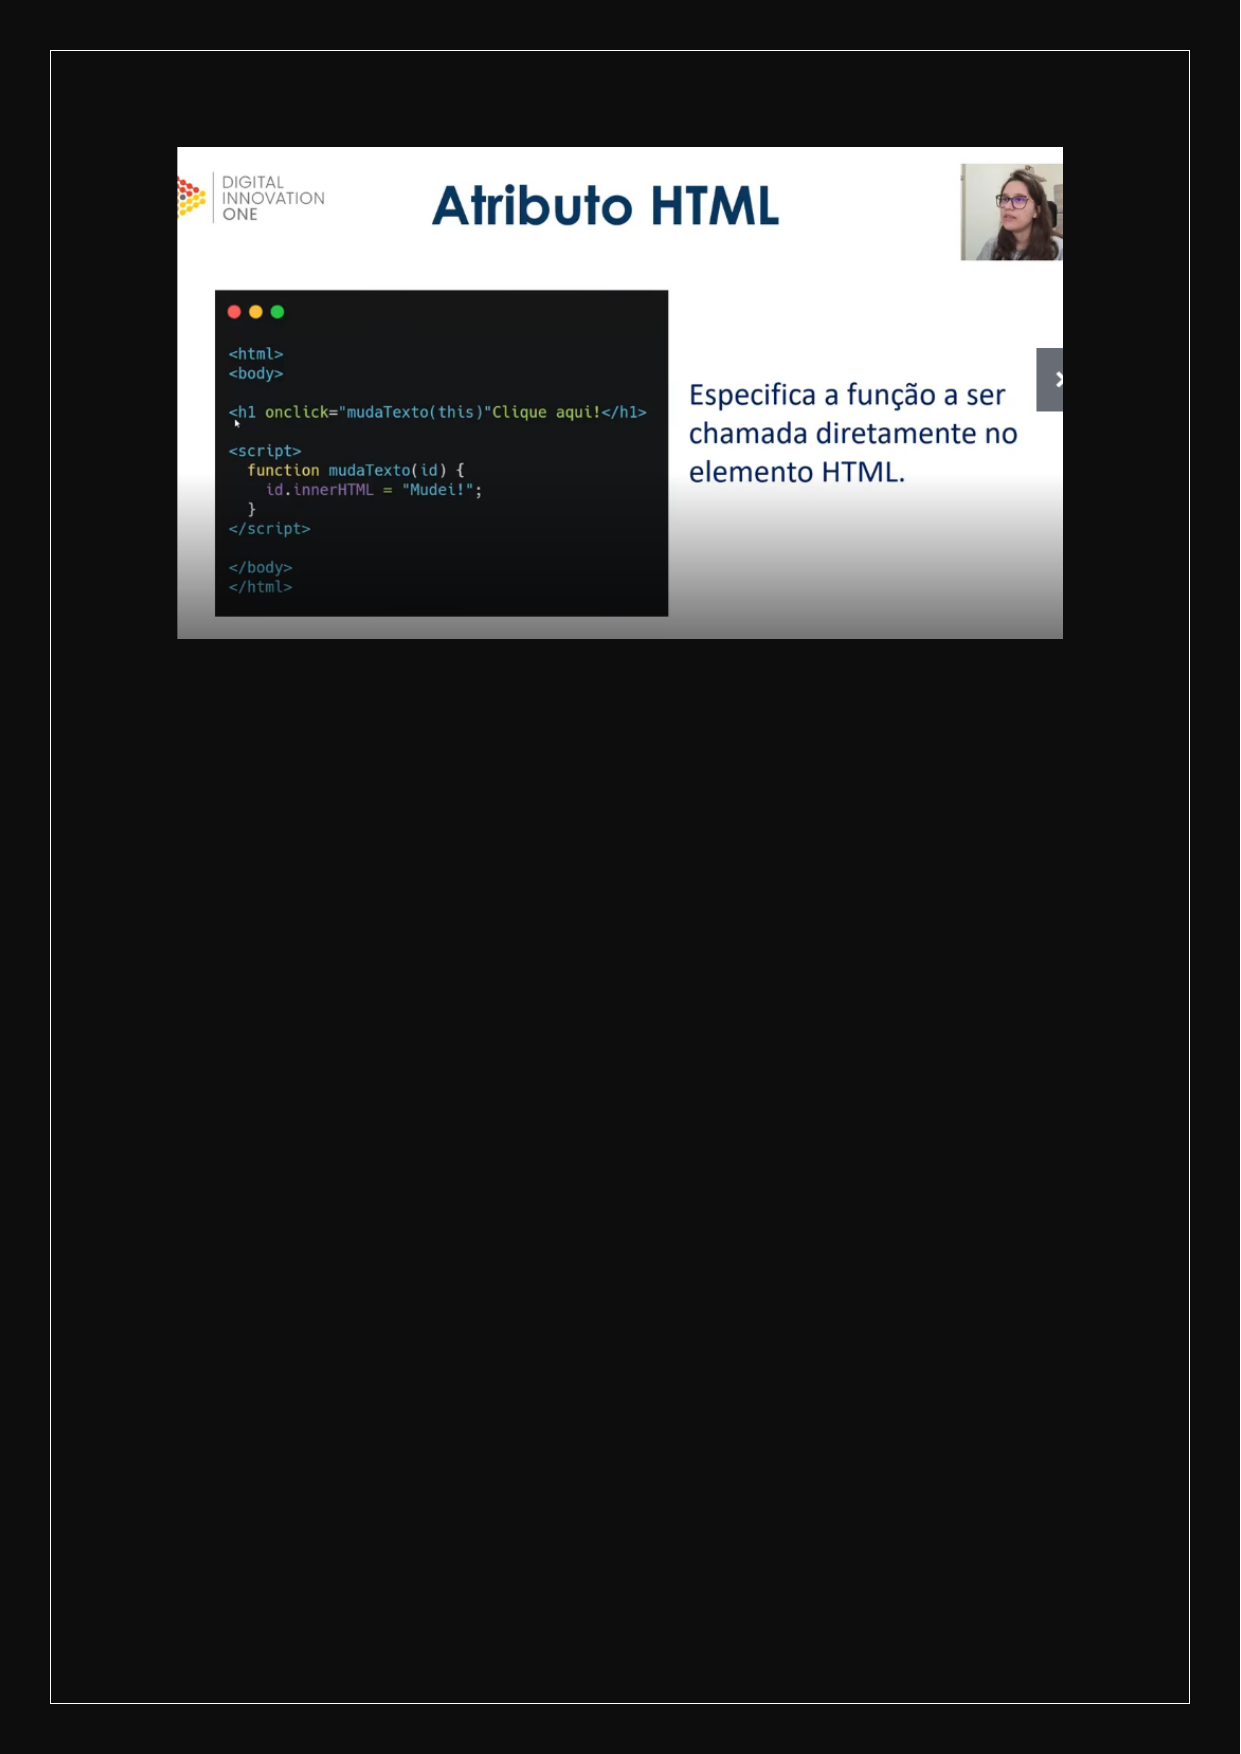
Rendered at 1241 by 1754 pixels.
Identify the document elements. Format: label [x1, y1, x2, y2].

picture [177, 147, 1063, 639]
